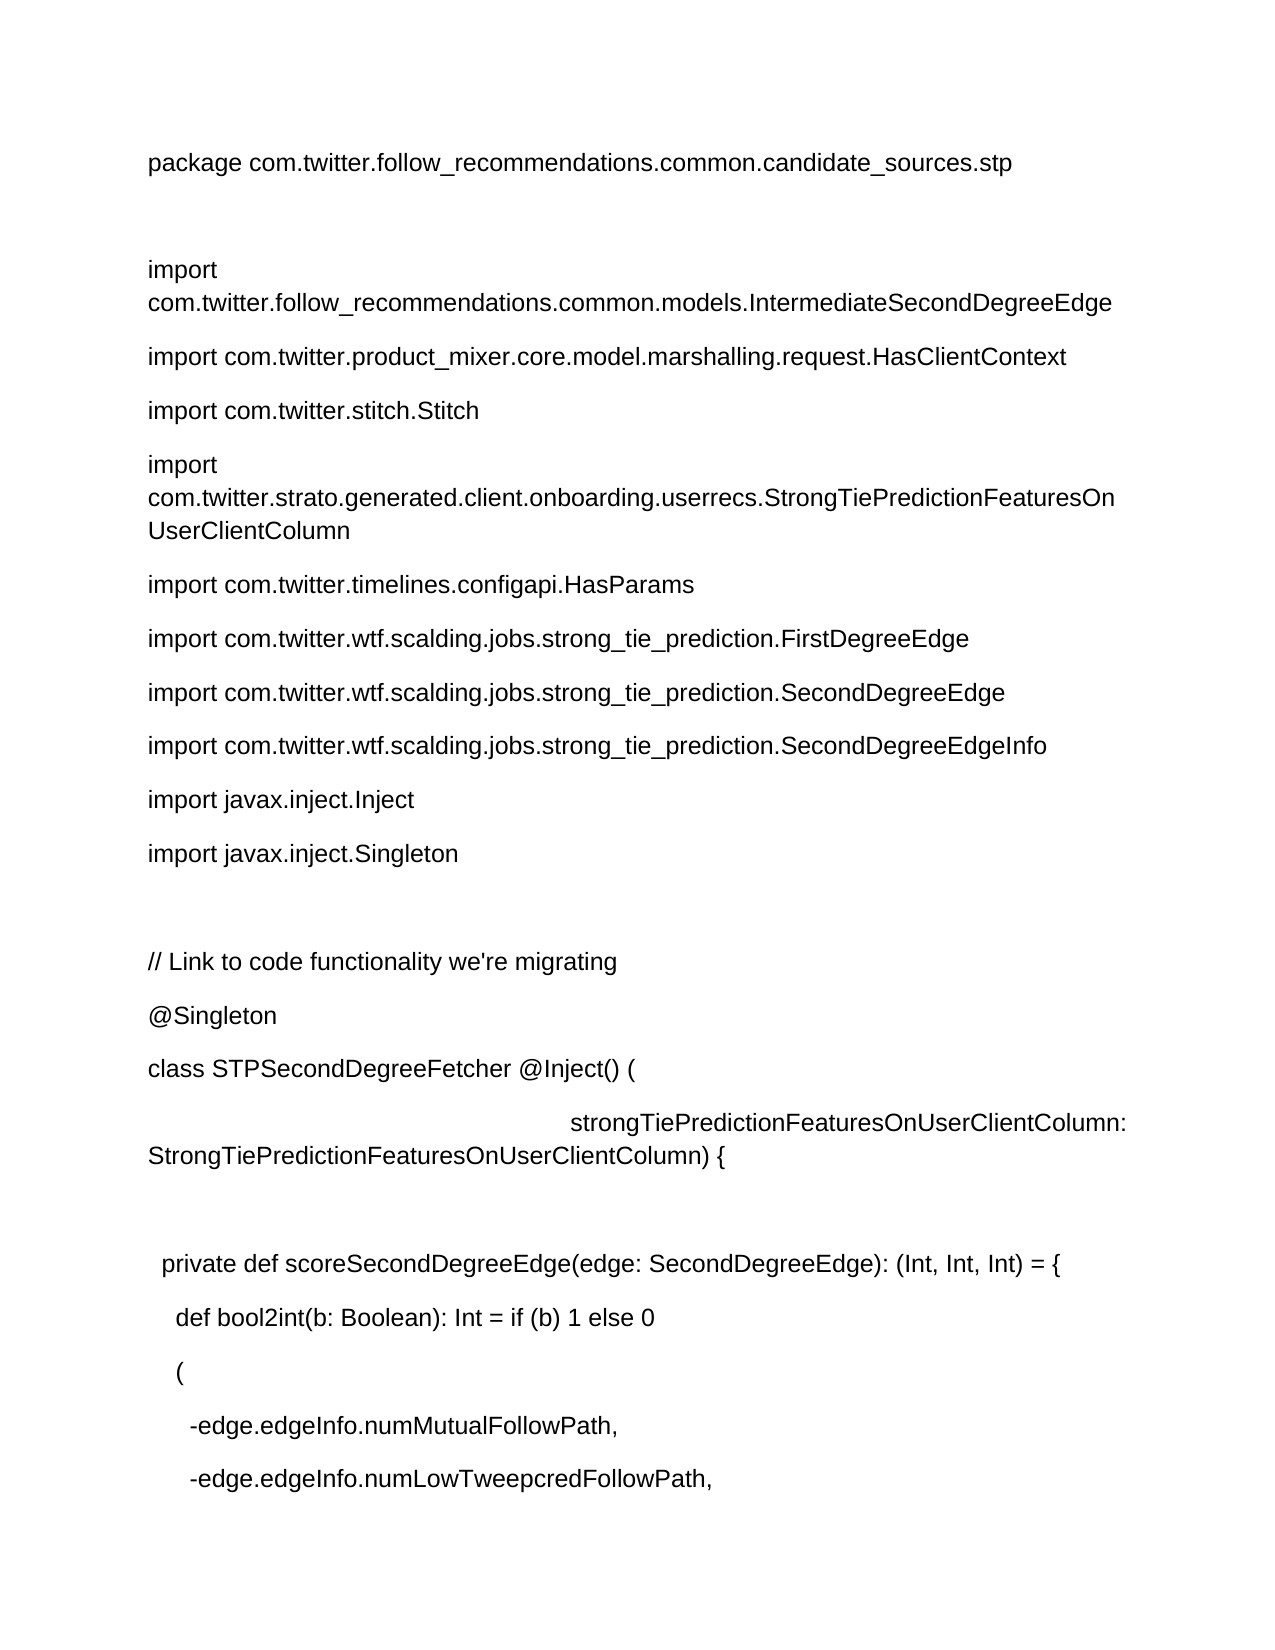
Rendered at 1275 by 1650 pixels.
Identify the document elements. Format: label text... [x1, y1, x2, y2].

text // Link to code functionality we're migrating [148, 947, 1127, 976]
text @Singleton [148, 1001, 1127, 1029]
text import com.twitter.product_mixer.core.model.marshalling.request.HasClientContext [148, 342, 1127, 371]
text import com.twitter.wtf.scalding.jobs.strong_tie_prediction.FirstDegreeEdge [148, 624, 1127, 652]
text -edge.edgeInfo.numLowTweepcredFollowPath, [148, 1464, 1127, 1493]
text def bool2int(b: Boolean): Int = if (b) 1 else 0 [148, 1303, 1127, 1332]
text import com.twitter.strato.generated.client.onboarding.userrecs.StrongTiePredictionFeaturesOnUserClientColumn [148, 450, 1127, 545]
text import com.twitter.stitch.Stitch [148, 396, 1127, 425]
text package com.twitter.follow_recommendations.common.candidate_sources.stp [148, 148, 1127, 176]
text import com.twitter.wtf.scalding.jobs.strong_tie_prediction.SecondDegreeEdgeInfo [148, 731, 1127, 760]
text import com.twitter.timelines.configapi.HasParams [148, 570, 1127, 598]
text ( [148, 1357, 1127, 1386]
text import com.twitter.wtf.scalding.jobs.strong_tie_prediction.SecondDegreeEdge [148, 677, 1127, 706]
text import javax.inject.Inject [148, 785, 1127, 814]
text import javax.inject.Singleton [148, 839, 1127, 868]
text strongTiePredictionFeaturesOnUserClientColumn: StrongTiePredictionFeaturesOnUserClientColumn) { [148, 1108, 1127, 1170]
text -edge.edgeInfo.numMutualFollowPath, [148, 1411, 1127, 1439]
text private def scoreSecondDegreeEdge(edge: SecondDegreeEdge): (Int, Int, Int) = { [148, 1249, 1127, 1278]
text import com.twitter.follow_recommendations.common.models.IntermediateSecondDegreeEdge [148, 255, 1127, 317]
text class STPSecondDegreeFetcher @Inject() ( [148, 1054, 1127, 1083]
